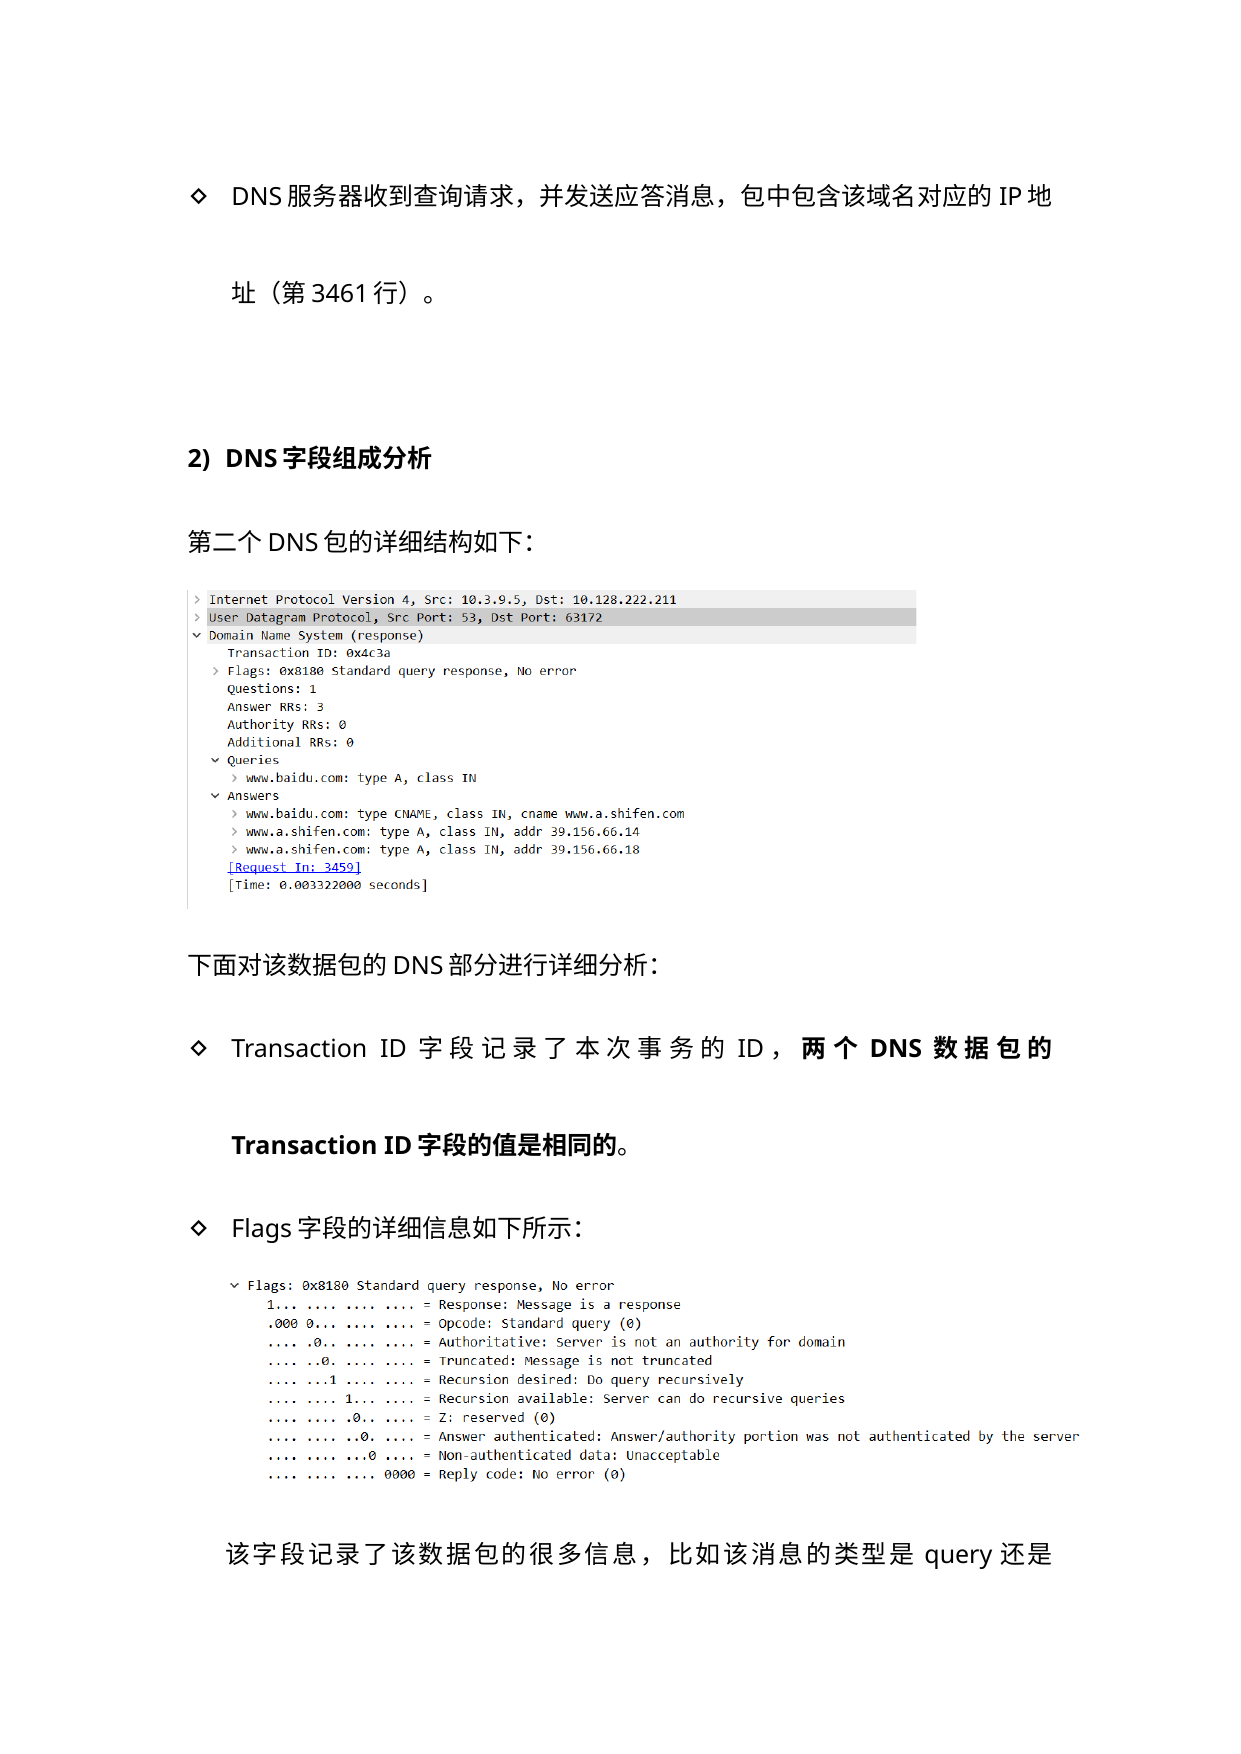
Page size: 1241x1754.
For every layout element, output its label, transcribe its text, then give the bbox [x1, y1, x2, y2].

list Transaction ID字段记录了本次事务的ID，两个DNS数据包的Transaction ID字段的值是相同的。 [187, 1014, 1053, 1176]
text 第二个DNS包的详细结构如下： [187, 508, 1053, 573]
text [225, 1520, 1053, 1585]
text 下面对该数据包的DNS部分进行详细分析： [187, 931, 1053, 996]
list DNS字段组成分析 [187, 424, 1053, 489]
list Flags字段的详细信息如下所示： [187, 1194, 1053, 1259]
list DNS服务器收到查询请求，并发送应答消息，包中包含该域名对应的IP地址（第3461行）。 [187, 162, 1053, 324]
picture [225, 1277, 1091, 1482]
picture [187, 590, 917, 909]
